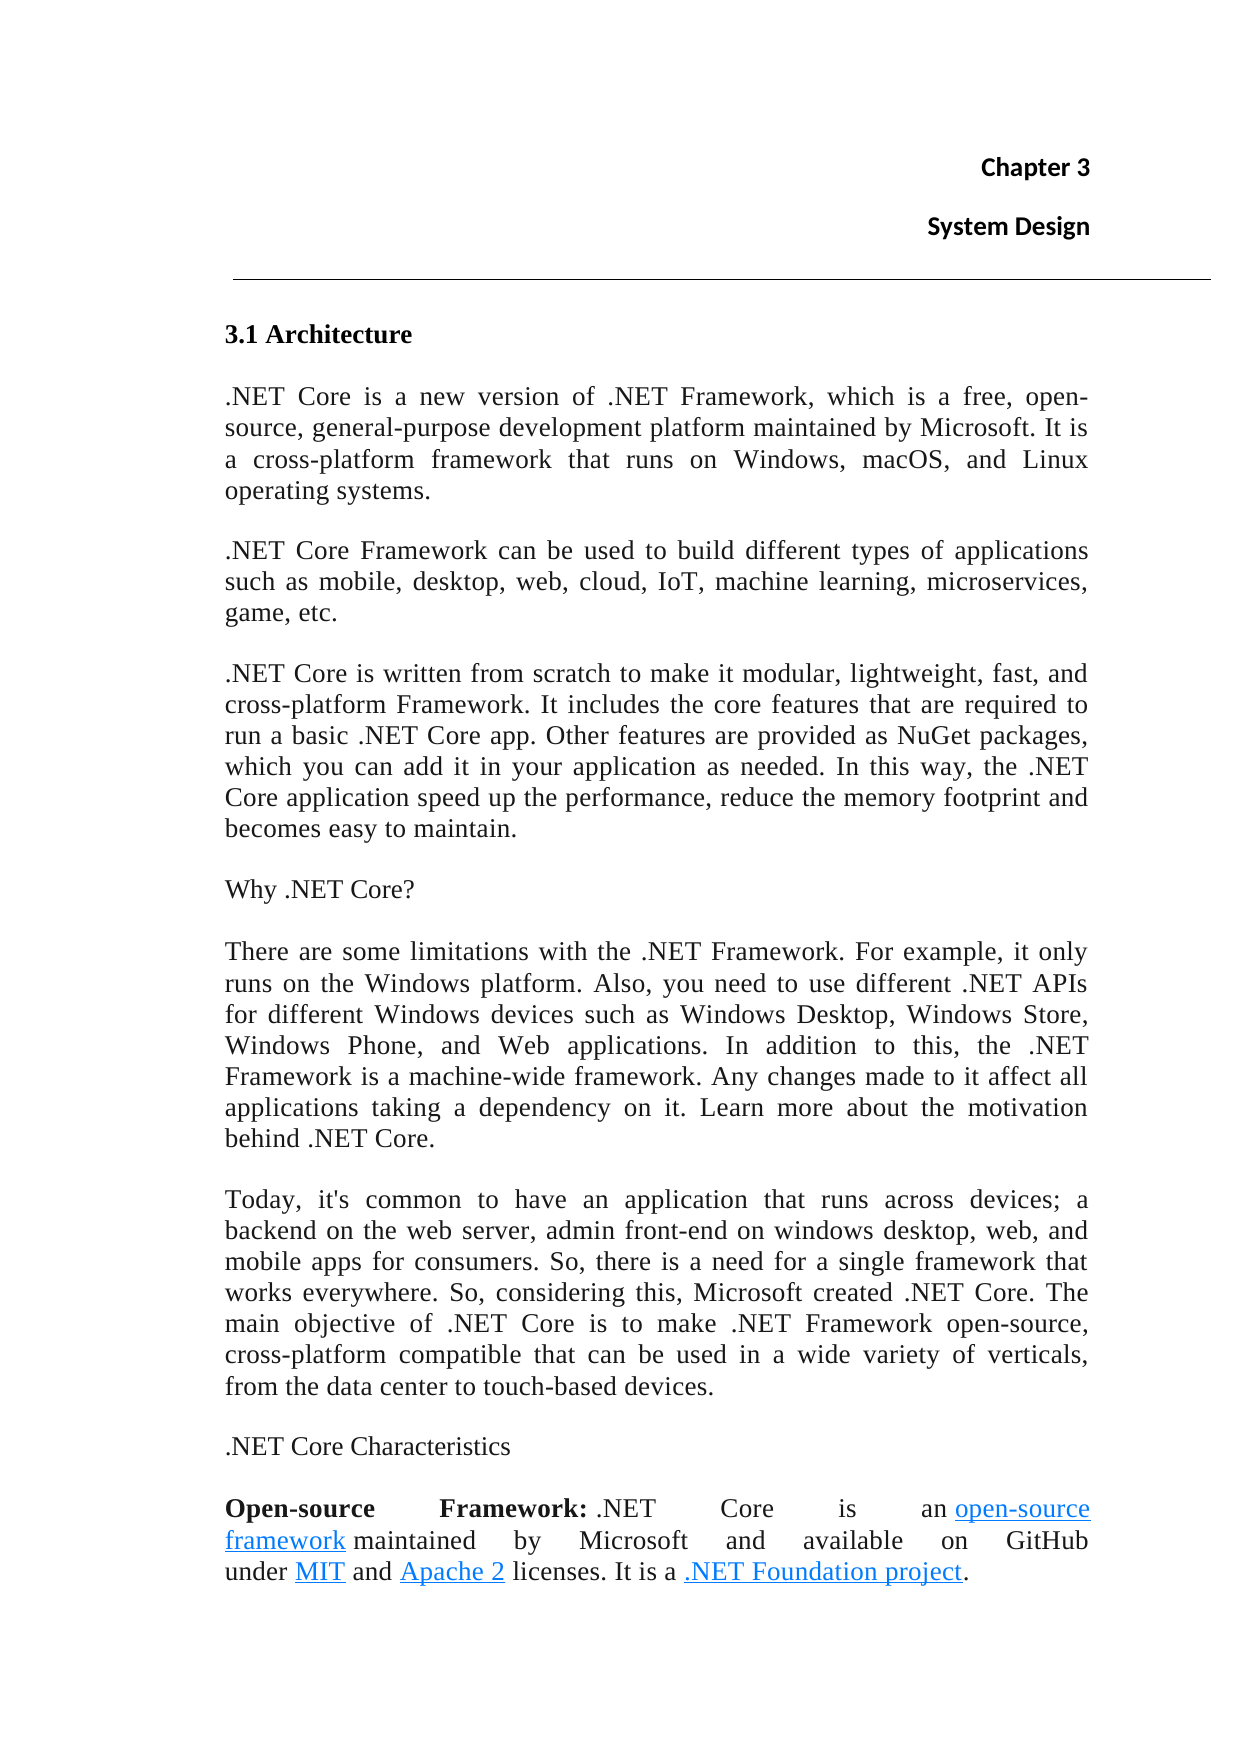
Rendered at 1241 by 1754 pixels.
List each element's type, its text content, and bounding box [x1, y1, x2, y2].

text Open-source Framework: .NET Core is an open-source framework maintained by Microsoft and available on GitHub under MIT and Apache 2 licenses. It is a .NET Foundation project. [224, 1493, 1090, 1586]
text 3.1 Architecture [224, 318, 1090, 349]
text System Design [224, 209, 1090, 242]
text .NET Core is written from scratch to make it modular, lightweight, fast, and cross-platform Framework. It includes the core features that are required to run a basic .NET Core app. Other features are provided as NuGet packages, which you can add it in your application as needed. In this way, the .NET Core application speed up the performance, reduce the memory footprint and becomes easy to maintain. [224, 657, 1090, 844]
text Chapter 3 [224, 150, 1090, 183]
text .NET Core is a new version of .NET Framework, which is a free, open-source, general-purpose development platform maintained by Microsoft. It is a cross-platform framework that runs on Windows, macOS, and Linux operating systems. [224, 380, 1090, 505]
text Today, it's common to have an application that runs across devices; a backend on the web server, admin front-end on windows desktop, web, and mobile apps for consumers. So, there is a need for a single framework that works everywhere. So, considering this, Microsoft created .NET Core. The main objective of .NET Core is to make .NET Framework open-source, cross-platform compatible that can be used in a wide variety of verticals, from the data center to touch-based devices. [224, 1183, 1090, 1401]
subtitle Why .NET Core? [224, 873, 1090, 904]
subtitle .NET Core Characteristics [224, 1430, 1090, 1461]
text .NET Core Framework can be used to build different types of applications such as mobile, desktop, web, cloud, IoT, machine learning, microservices, game, etc. [224, 534, 1090, 628]
text There are some limitations with the .NET Framework. For example, it only runs on the Windows platform. Also, you need to use different .NET APIs for different Windows devices such as Windows Desktop, Windows Store, Windows Phone, and Web applications. In addition to this, the .NET Framework is a machine-wide framework. Any changes made to it affect all applications taking a dependency on it. Learn more about the motivation behind .NET Core. [224, 936, 1090, 1153]
